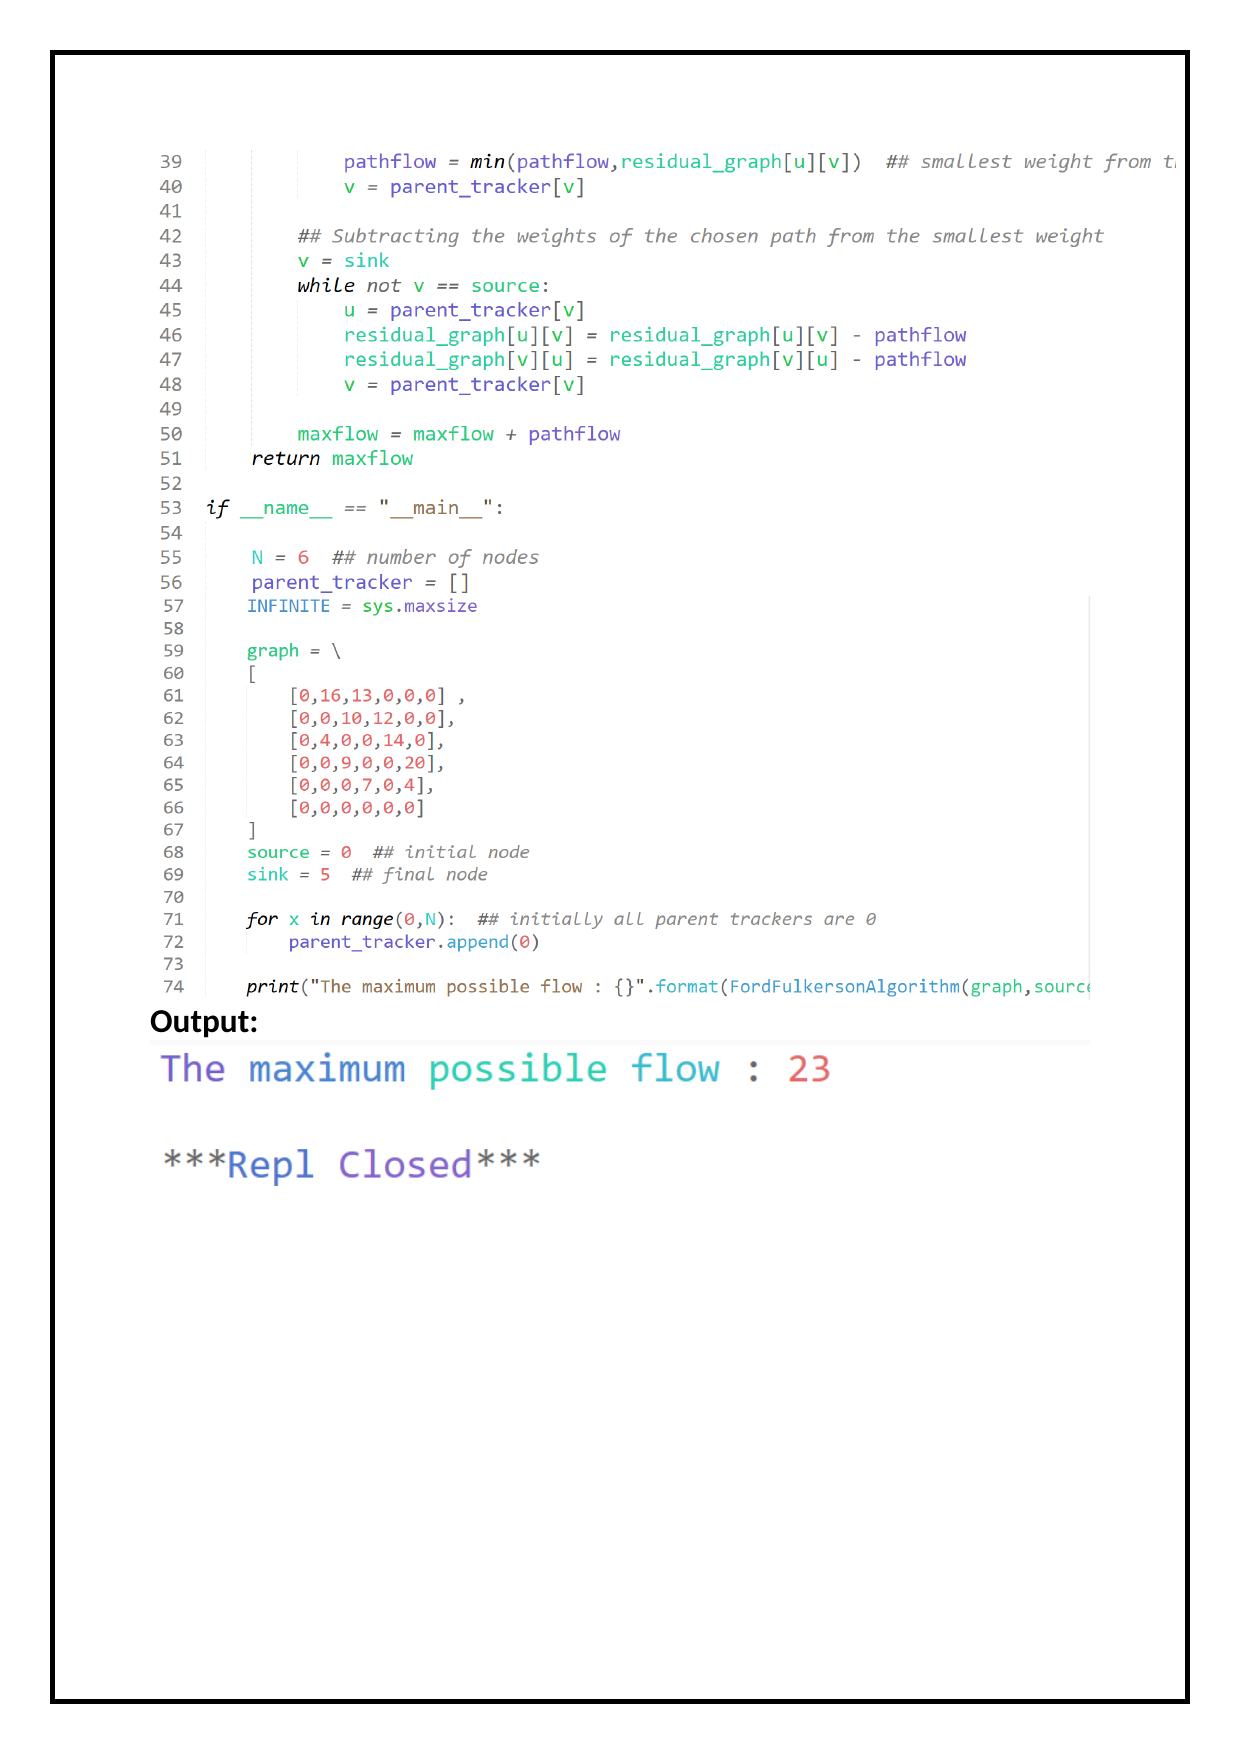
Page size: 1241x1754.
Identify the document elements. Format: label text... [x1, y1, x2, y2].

picture [150, 1040, 1091, 1186]
text Output: [150, 1000, 1090, 1040]
picture [150, 150, 1176, 1000]
